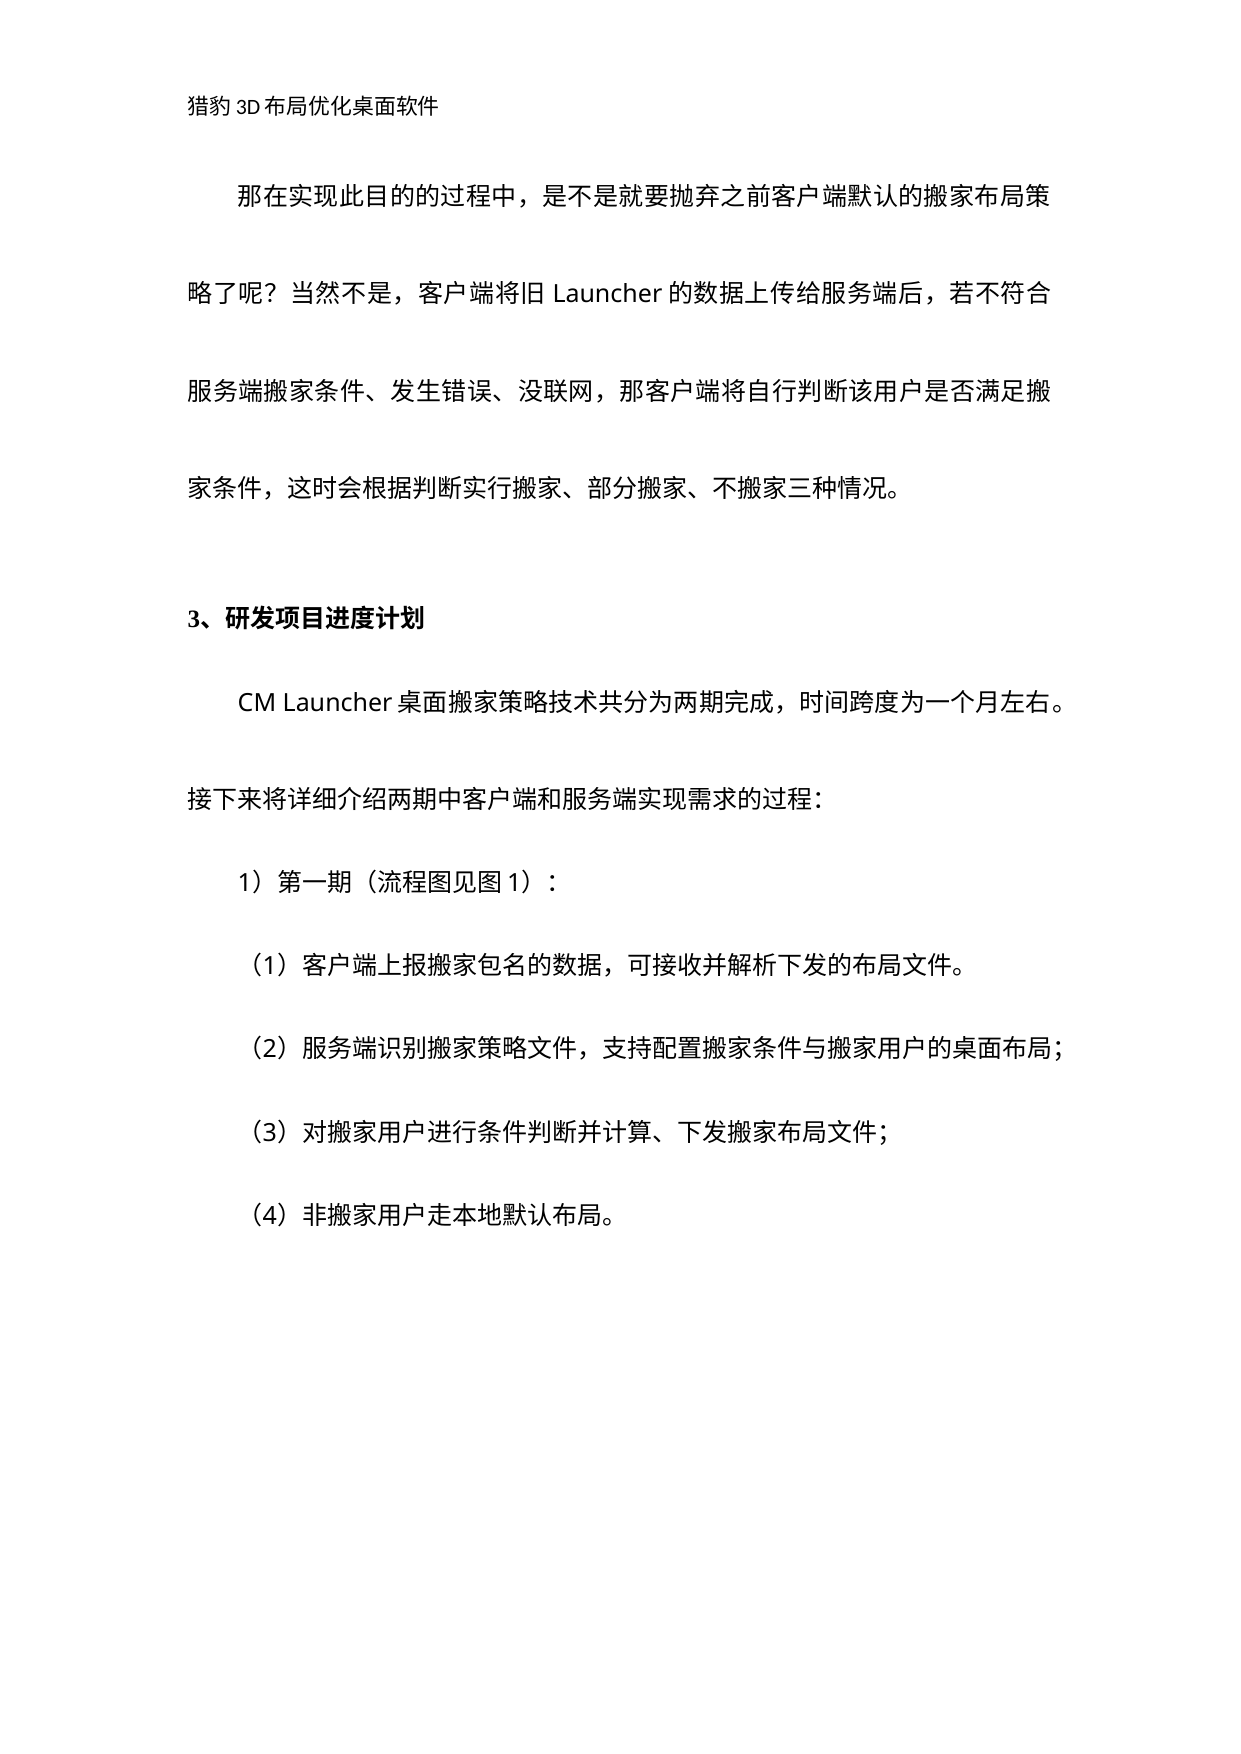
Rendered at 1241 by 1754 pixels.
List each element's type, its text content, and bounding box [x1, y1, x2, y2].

list 第一期（流程图见图1）： [187, 848, 1053, 913]
text CM Launcher桌面搬家策略技术共分为两期完成，时间跨度为一个月左右。接下来将详细介绍两期中客户端和服务端实现需求的过程： [187, 668, 1053, 830]
text （2）服务端识别搬家策略文件，支持配置搬家条件与搬家用户的桌面布局； [187, 1014, 1053, 1079]
text （3）对搬家用户进行条件判断并计算、下发搬家布局文件； [187, 1098, 1053, 1163]
text （1）客户端上报搬家包名的数据，可接收并解析下发的布局文件。 [187, 931, 1053, 996]
text 那在实现此目的的过程中，是不是就要抛弃之前客户端默认的搬家布局策略了呢？当然不是，客户端将旧Launcher的数据上传给服务端后，若不符合服务端搬家条件、发生错误、没联网，那客户端将自行判断该用户是否满足搬家条件，这时会根据判断实行搬家、部分搬家、不搬家三种情况。 [187, 162, 1053, 519]
text （4）非搬家用户走本地默认布局。 [187, 1181, 1053, 1246]
list 研发项目进度计划 [187, 584, 1053, 649]
